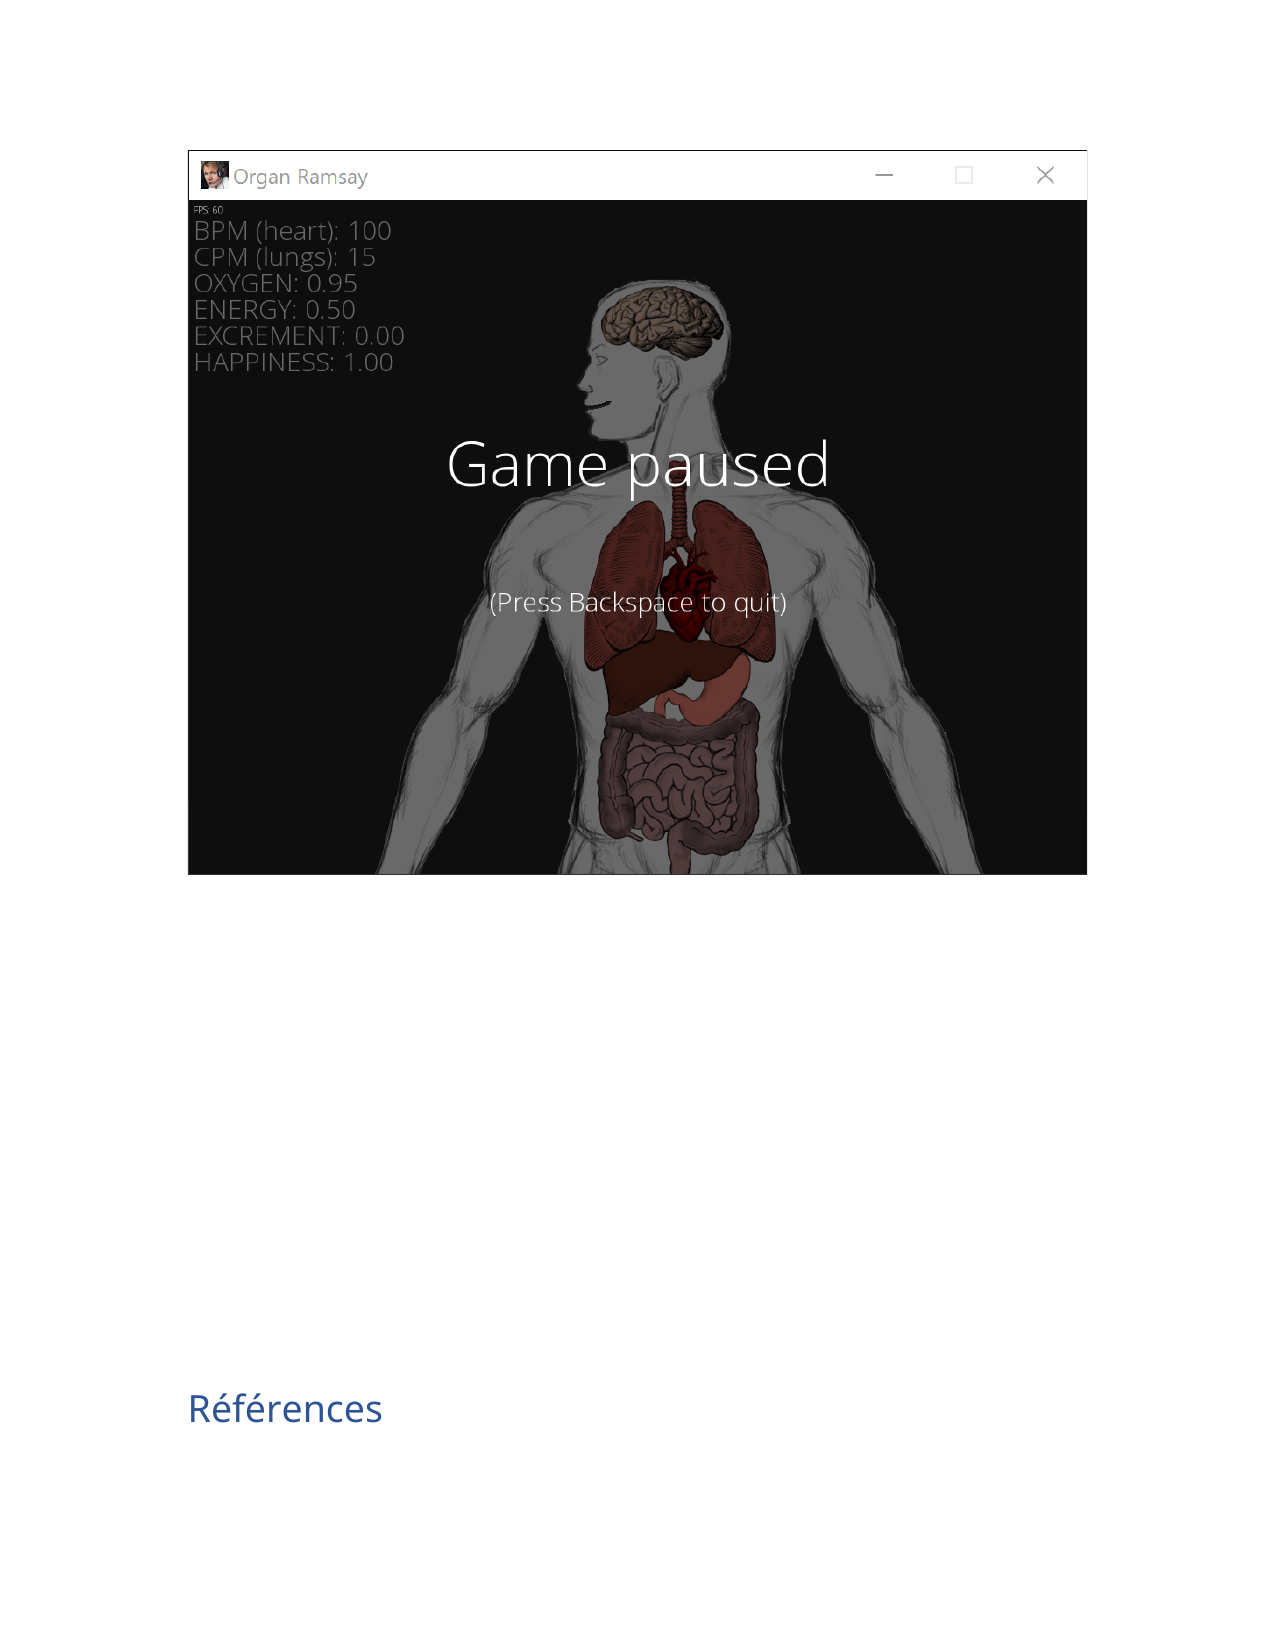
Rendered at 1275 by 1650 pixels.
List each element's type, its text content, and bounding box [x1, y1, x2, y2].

picture [187, 150, 1088, 875]
subtitle Références [187, 1382, 1087, 1433]
